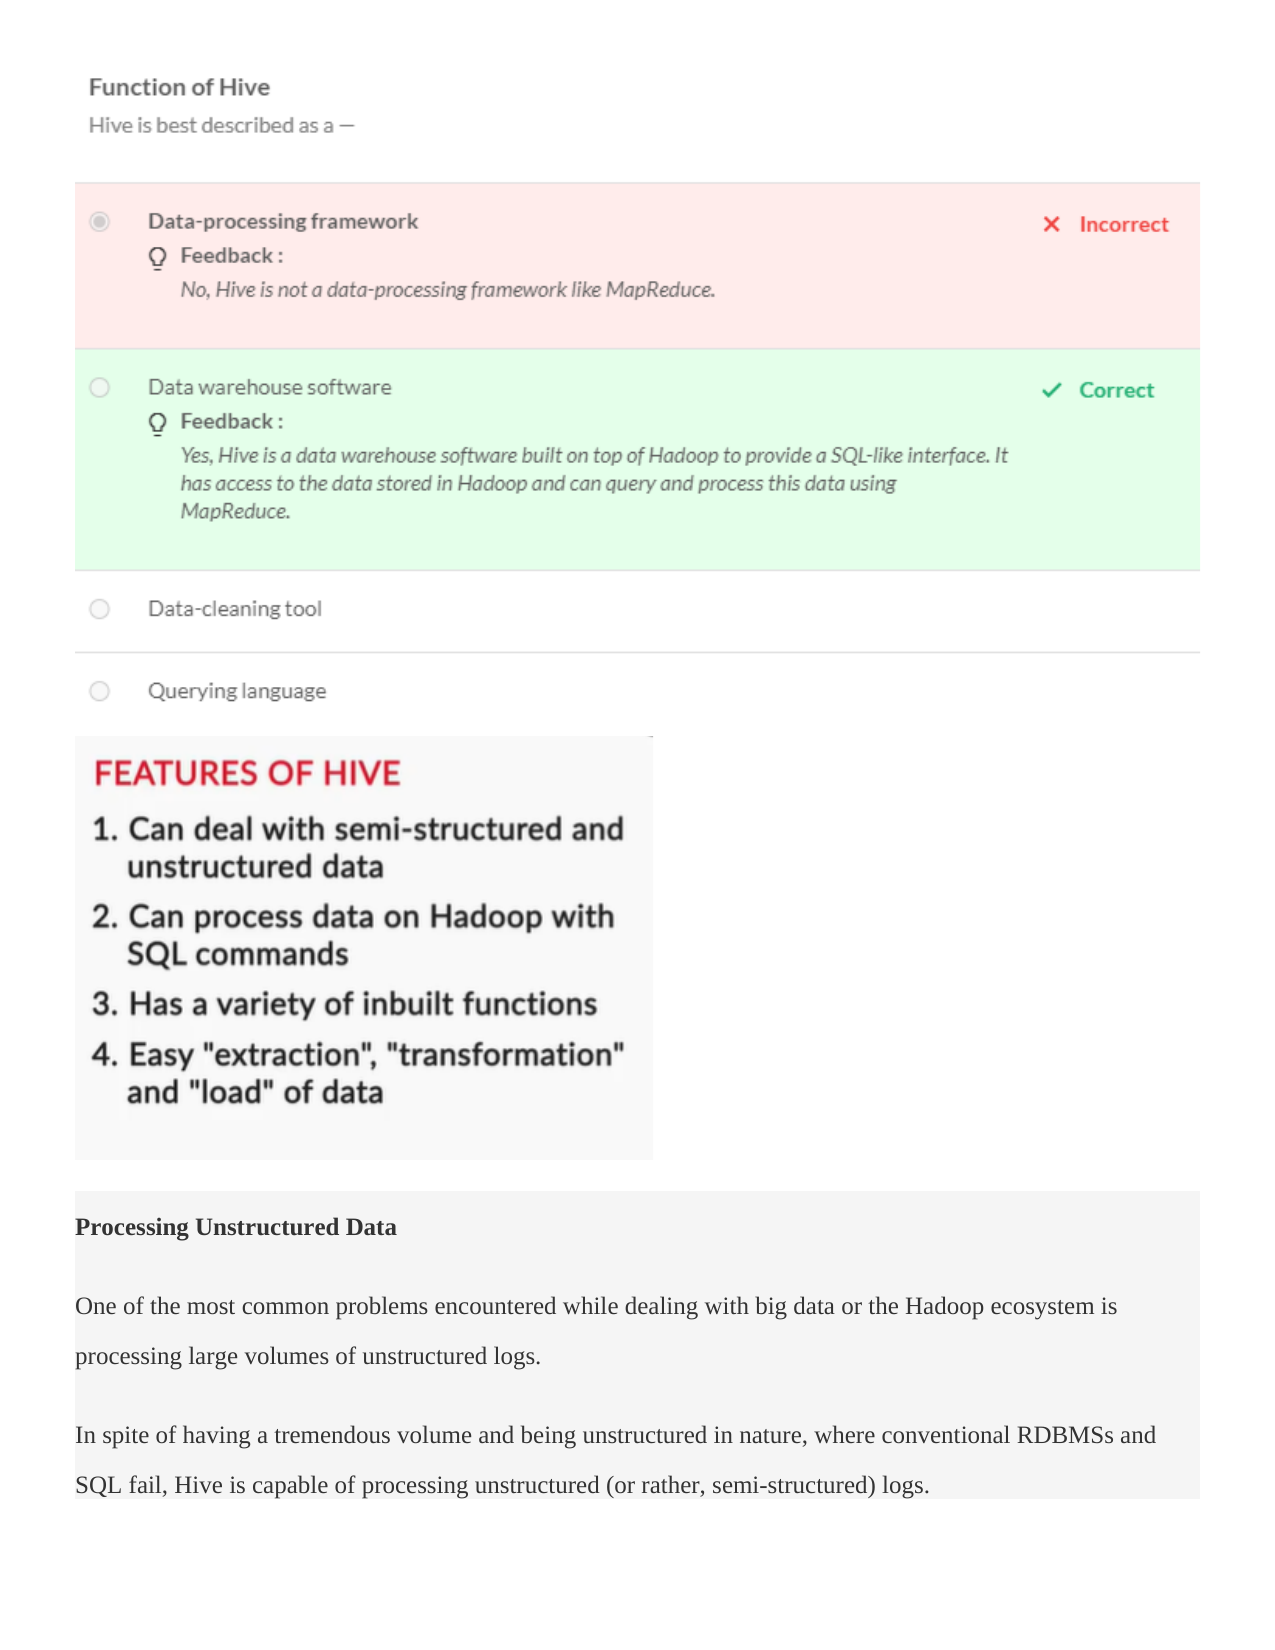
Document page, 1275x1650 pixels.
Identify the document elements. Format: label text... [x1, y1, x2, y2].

text Processing Unstructured Data [75, 1191, 1200, 1241]
picture [75, 736, 654, 1160]
picture [75, 75, 1200, 717]
text One of the most common problems encountered while dealing with big data or the Hadoop ecosystem is processing large volumes of unstructured logs. [75, 1270, 1200, 1370]
text In spite of having a tremendous volume and being unstructured in nature, where conventional RDBMSs and SQL fail, Hive is capable of processing unstructured (or rather, semi-structured) logs. [75, 1399, 1200, 1499]
